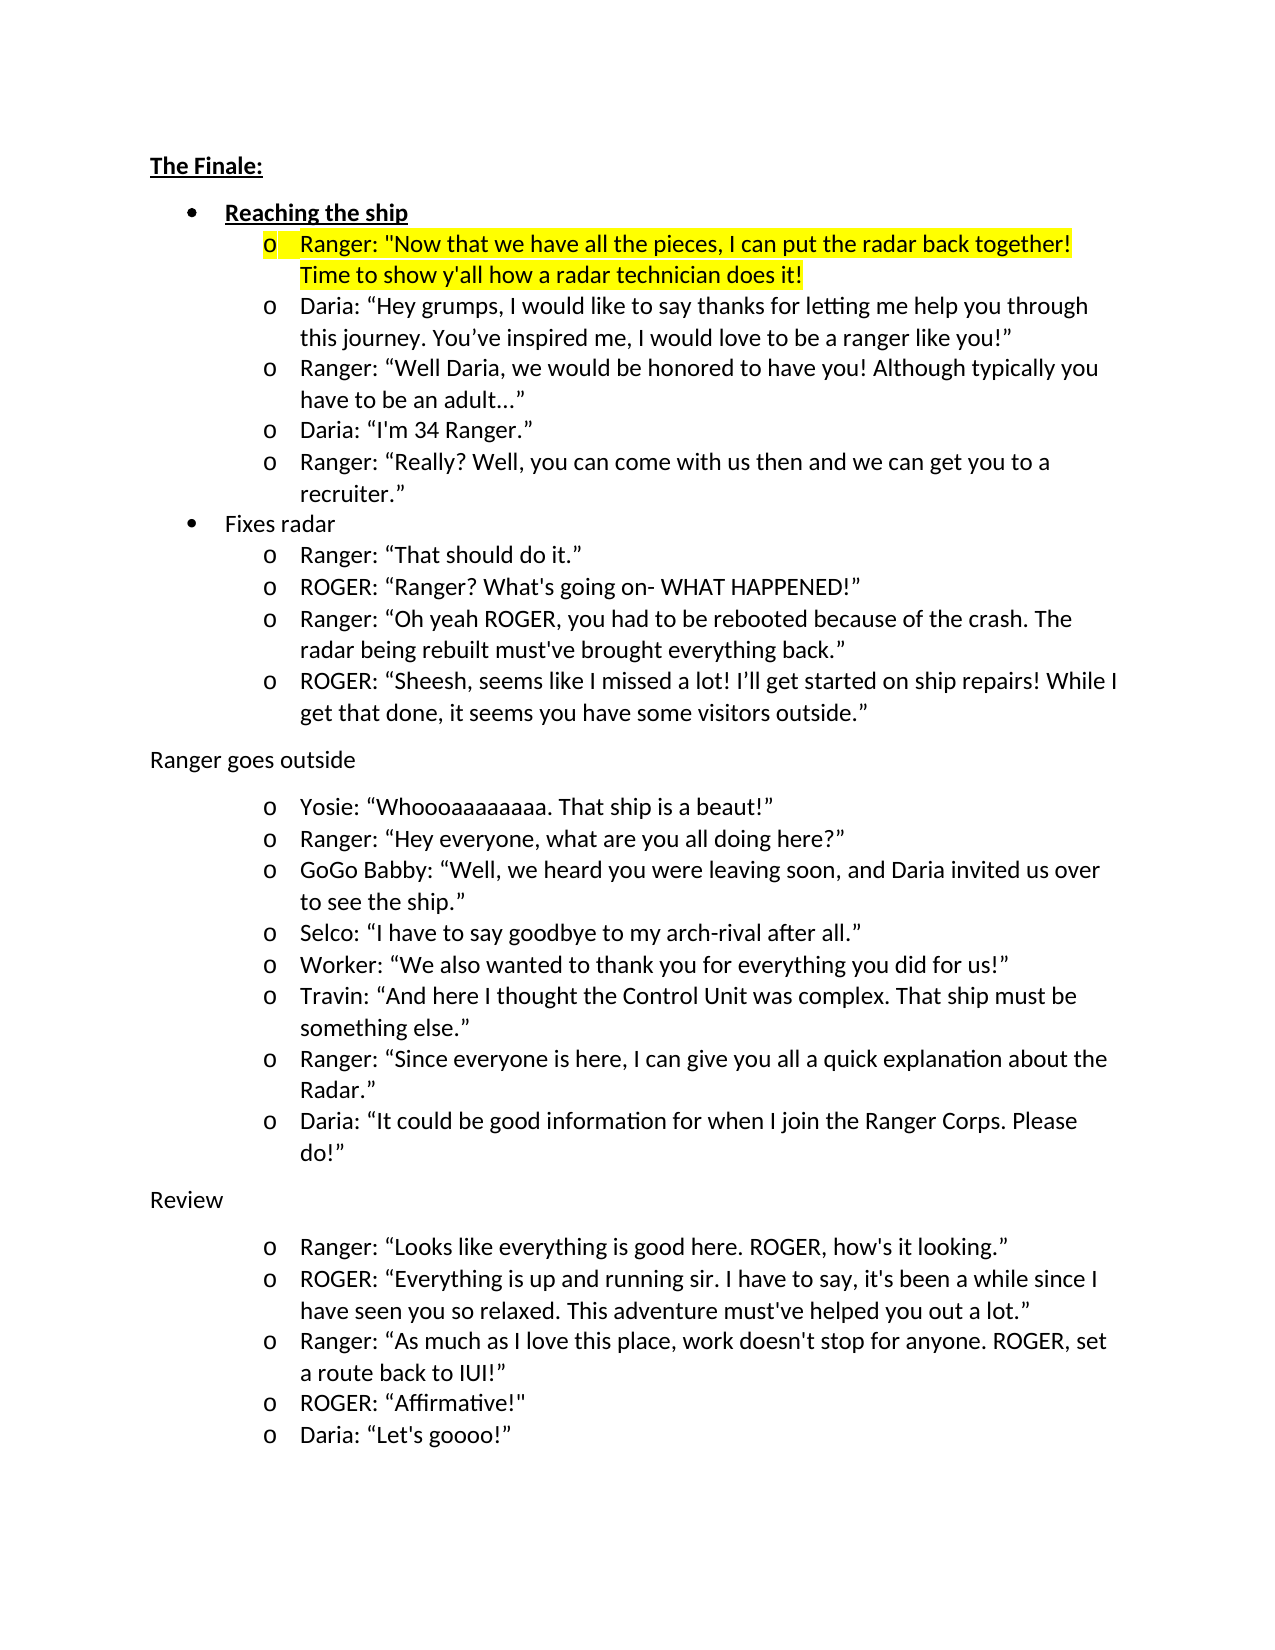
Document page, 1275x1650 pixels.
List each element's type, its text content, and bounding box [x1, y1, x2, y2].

list Daria: “Let's goooo!” [262, 1419, 1125, 1451]
list Fixes radar [187, 509, 1125, 539]
list Travin: “And here I thought the Control Unit was complex. That ship must be something else.” [262, 981, 1125, 1043]
list Ranger: “Oh yeah ROGER, you had to be rebooted because of the crash. The radar being rebuilt must've brought everything back.” [262, 603, 1125, 665]
list ROGER: “Affirmative!" [262, 1388, 1125, 1419]
text Review [150, 1184, 1125, 1214]
list Ranger: “Well Daria, we would be honored to have you! Although typically you have to be an adult...” [262, 352, 1125, 414]
list Daria: “It could be good information for when I join the Ranger Corps. Please do!” [262, 1105, 1125, 1167]
list Ranger: “Since everyone is here, I can give you all a quick explanation about the Radar.” [262, 1043, 1125, 1105]
list Selco: “I have to say goodbye to my arch-rival after all.” [262, 917, 1125, 949]
list Yosie: “Whoooaaaaaaaa. That ship is a beaut!” [262, 791, 1125, 823]
list Worker: “We also wanted to thank you for everything you did for us!” [262, 949, 1125, 981]
list ROGER: “Ranger? What's going on- WHAT HAPPENED!” [262, 571, 1125, 603]
list Ranger: “Really? Well, you can come with us then and we can get you to a recruiter.” [262, 446, 1125, 509]
list Ranger: “Looks like everything is good here. ROGER, how's it looking.” [262, 1231, 1125, 1263]
list Ranger: "Now that we have all the pieces, I can put the radar back together! Time to show y'all how a radar technician does it! [262, 228, 1125, 290]
list Ranger: “Hey everyone, what are you all doing here?” [262, 823, 1125, 855]
list GoGo Babby: “Well, we heard you were leaving soon, and Daria invited us over to see the ship.” [262, 855, 1125, 917]
list Daria: “I'm 34 Ranger.” [262, 414, 1125, 446]
list Daria: “Hey grumps, I would like to say thanks for letting me help you through this journey. You’ve inspired me, I would love to be a ranger like you!” [262, 290, 1125, 352]
text The Finale: [150, 150, 1125, 181]
list Reaching the ship [187, 197, 1125, 228]
list Ranger: “That should do it.” [262, 539, 1125, 571]
text Ranger goes outside [150, 744, 1125, 774]
list ROGER: “Sheesh, seems like I missed a lot! I’ll get started on ship repairs! While I get that done, it seems you have some visitors outside.” [262, 665, 1125, 727]
list ROGER: “Everything is up and running sir. I have to say, it's been a while since I have seen you so relaxed. This adventure must've helped you out a lot.” [262, 1263, 1125, 1325]
list Ranger: “As much as I love this place, work doesn't stop for anyone. ROGER, set a route back to IUI!” [262, 1325, 1125, 1388]
